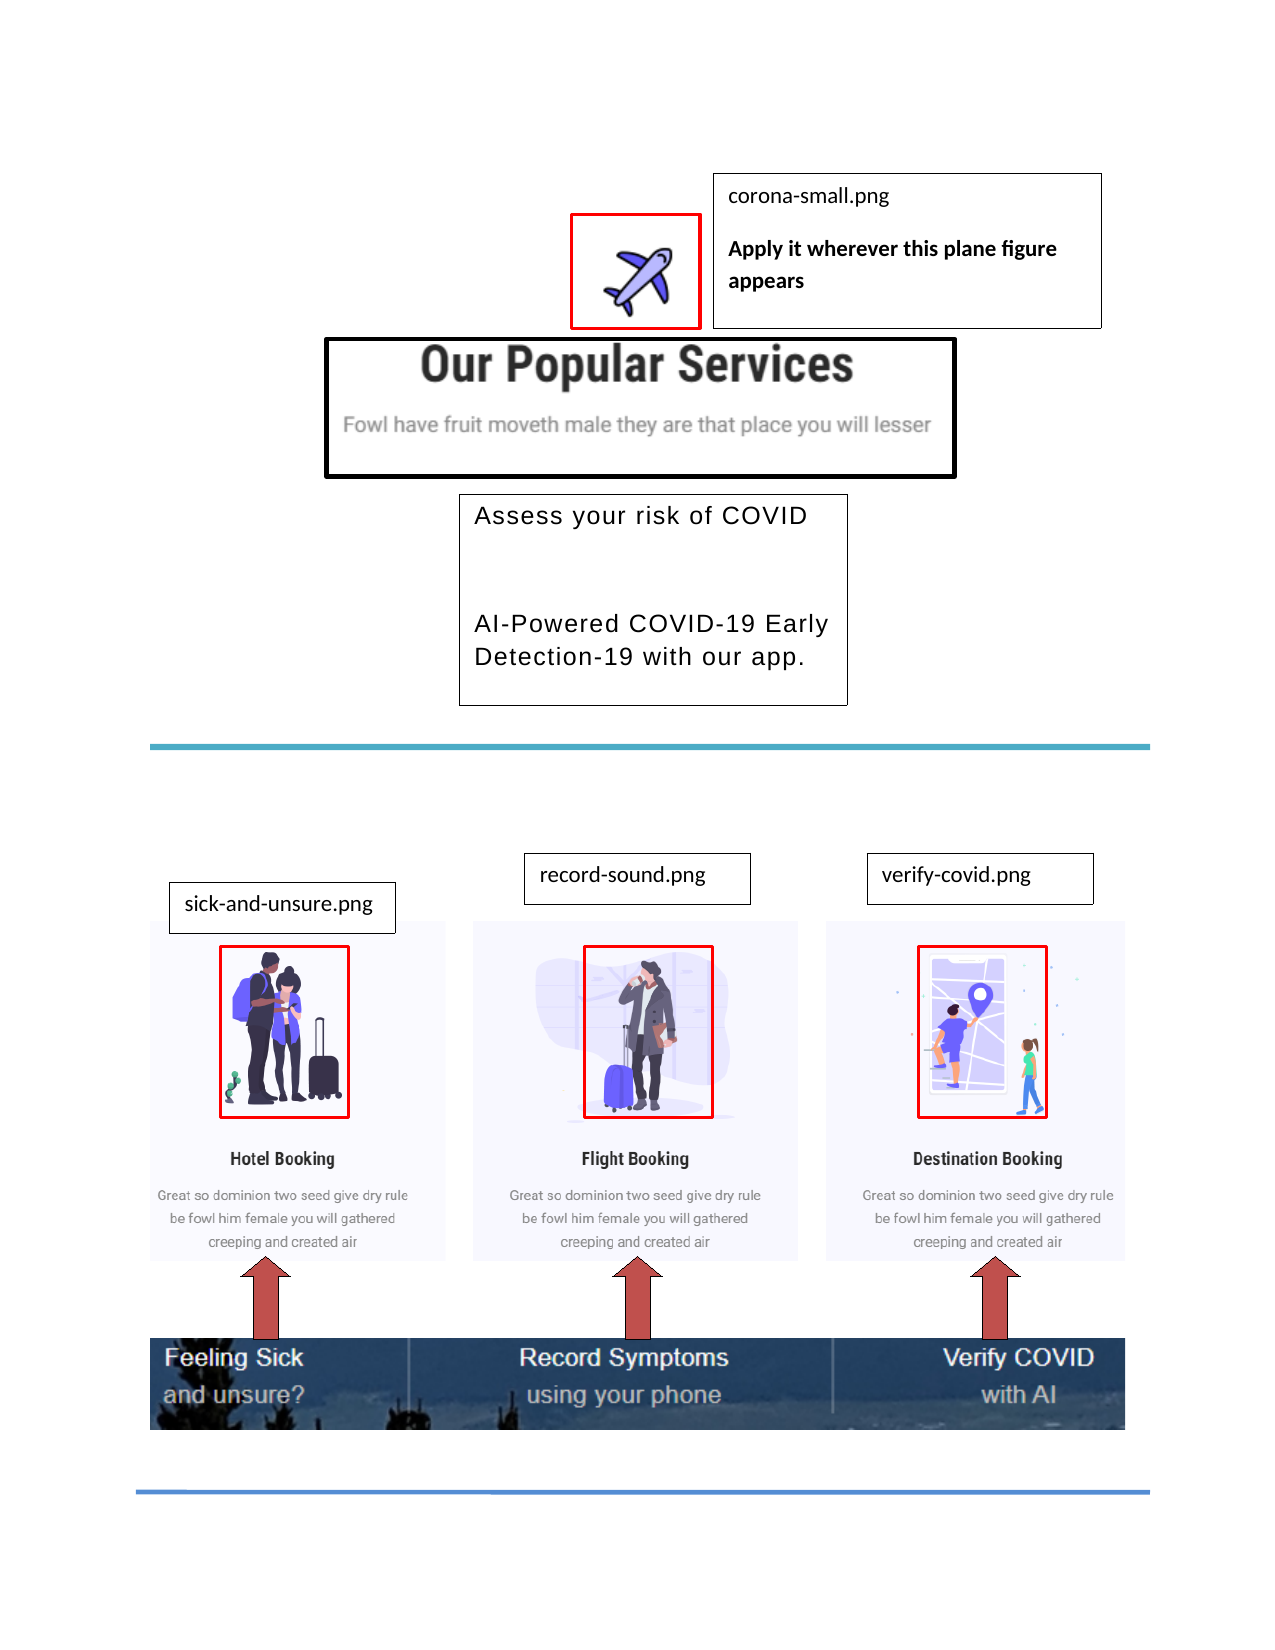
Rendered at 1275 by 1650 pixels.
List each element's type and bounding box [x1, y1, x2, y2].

picture [150, 1338, 1125, 1430]
picture [150, 921, 1125, 1261]
picture [150, 150, 1125, 494]
